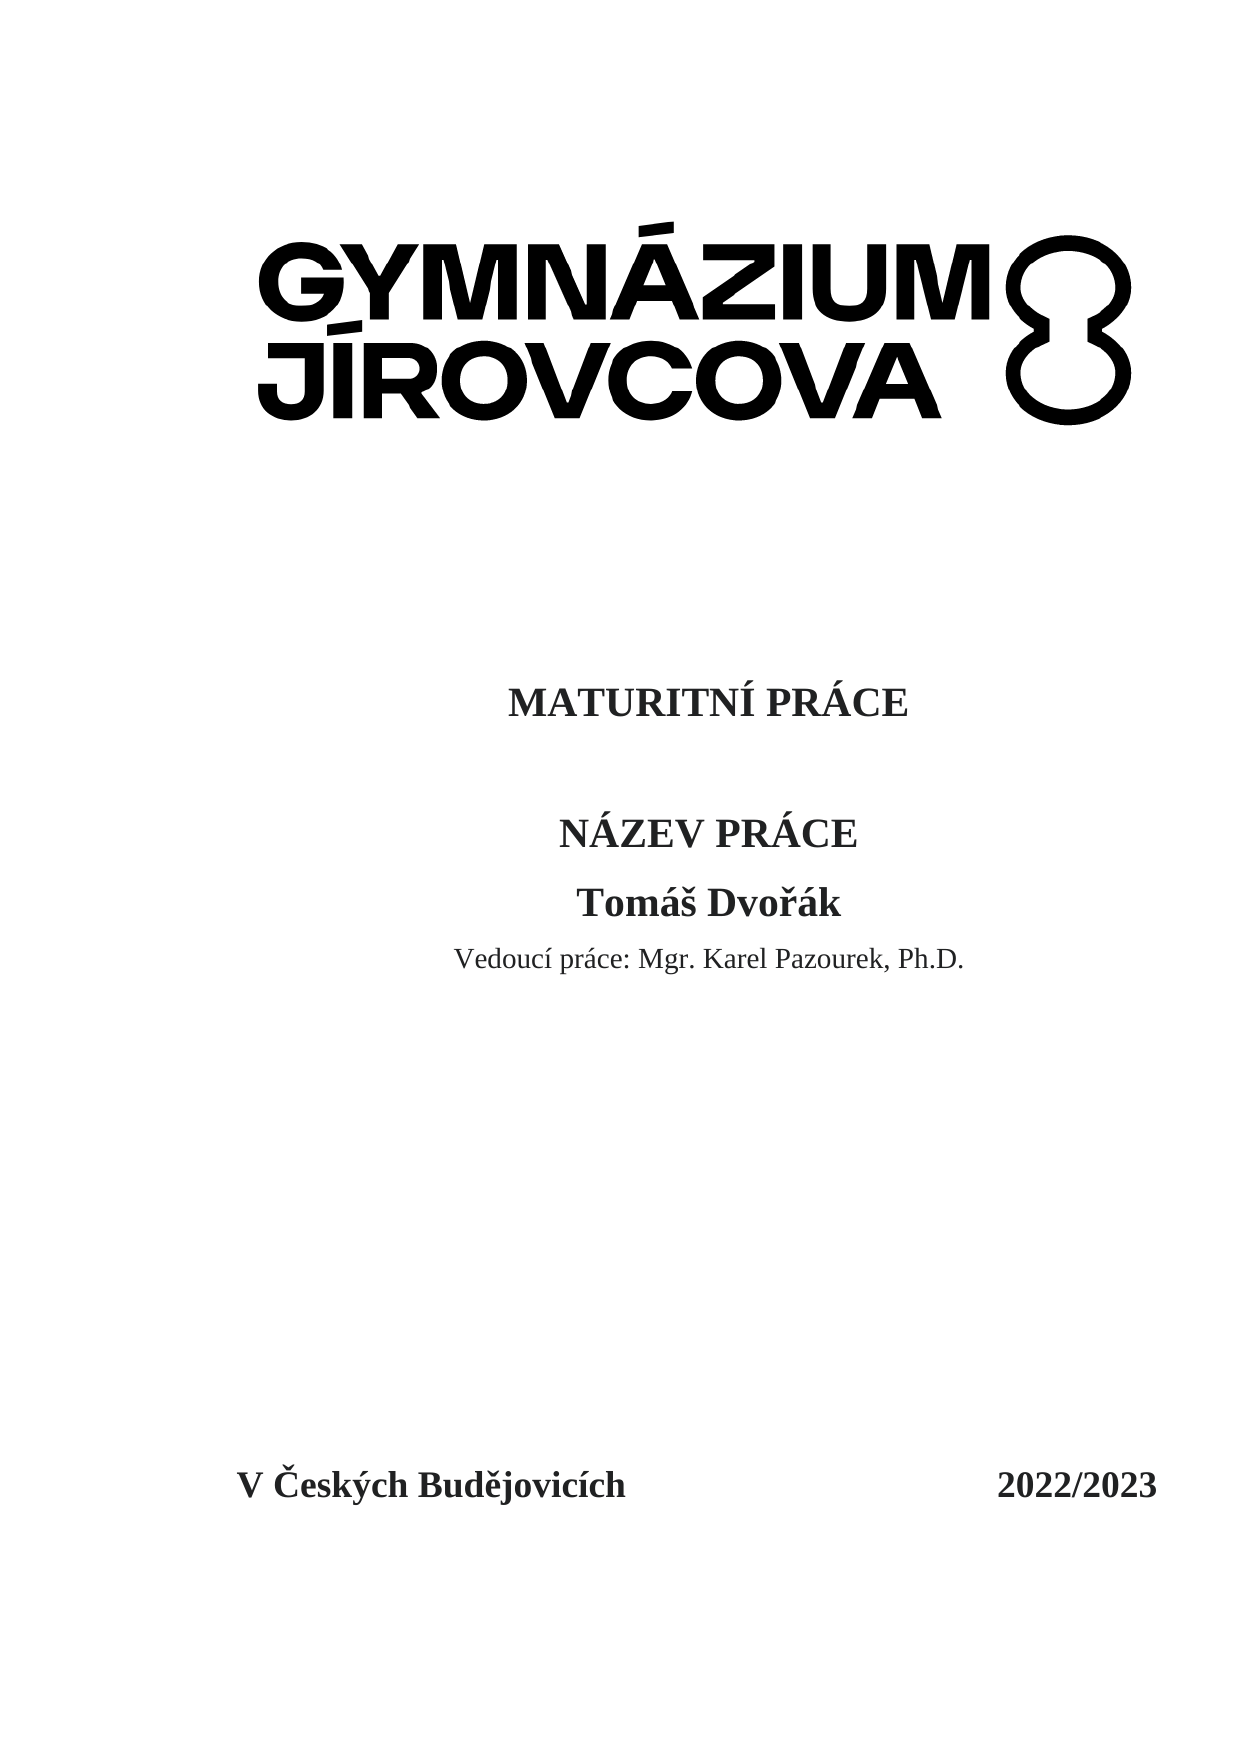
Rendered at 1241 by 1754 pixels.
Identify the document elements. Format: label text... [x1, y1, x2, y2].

text MATURITNÍ PRÁCE [207, 677, 1181, 725]
text Vedoucí práce: Mgr. Karel Pazourek, Ph.D. [207, 942, 1181, 975]
text V Českých Budějovicích 2022/2023 [207, 1463, 1181, 1506]
picture [206, 180, 1182, 473]
text NÁZEV PRÁCE [207, 808, 1181, 856]
text Tomáš Dvořák [207, 877, 1181, 925]
